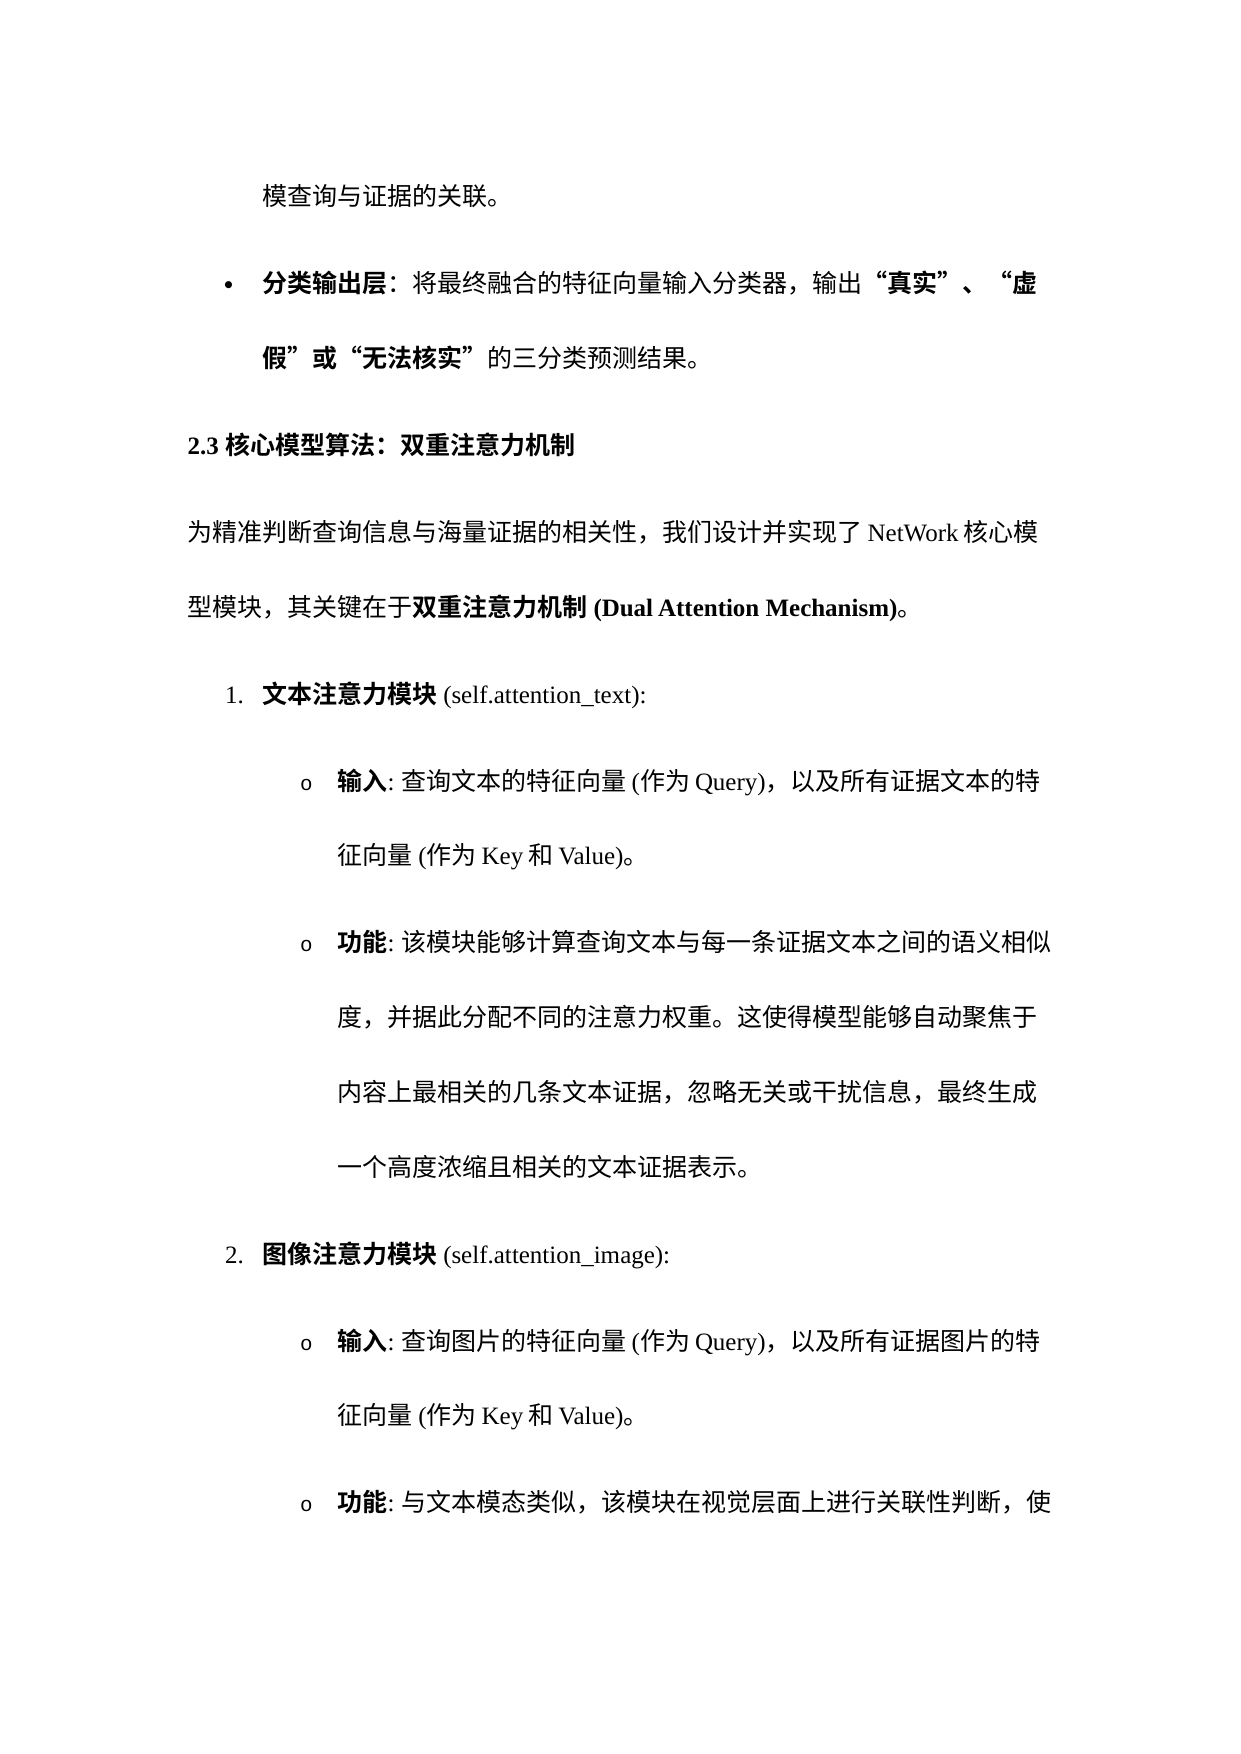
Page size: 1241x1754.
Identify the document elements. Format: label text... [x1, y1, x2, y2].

list 输入: 查询文本的特征向量 (作为Query)，以及所有证据文本的特征向量 (作为Key和Value)。 [300, 747, 1053, 886]
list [225, 162, 1053, 227]
text 2.3 核心模型算法：双重注意力机制 [187, 411, 1053, 476]
list 功能: 该模块能够计算查询文本与每一条证据文本之间的语义相似度，并据此分配不同的注意力权重。这使得模型能够自动聚焦于内容上最相关的几条文本证据，忽略无关或干扰信息，最终生成一个高度浓缩且相关的文本证据表示。 [300, 908, 1053, 1198]
list 分类输出层：将最终融合的特征向量输入分类器，输出“真实”、“虚假”或“无法核实”的三分类预测结果。 [225, 249, 1053, 389]
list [300, 1468, 1053, 1533]
list 输入: 查询图片的特征向量 (作为Query)，以及所有证据图片的特征向量 (作为Key和Value)。 [300, 1307, 1053, 1446]
list 图像注意力模块 (self.attention_image): [225, 1220, 1053, 1285]
list 文本注意力模块 (self.attention_text): [225, 660, 1053, 725]
text 为精准判断查询信息与海量证据的相关性，我们设计并实现了NetWork核心模型模块，其关键在于双重注意力机制 (Dual Attention Mechanism)。 [187, 498, 1053, 638]
